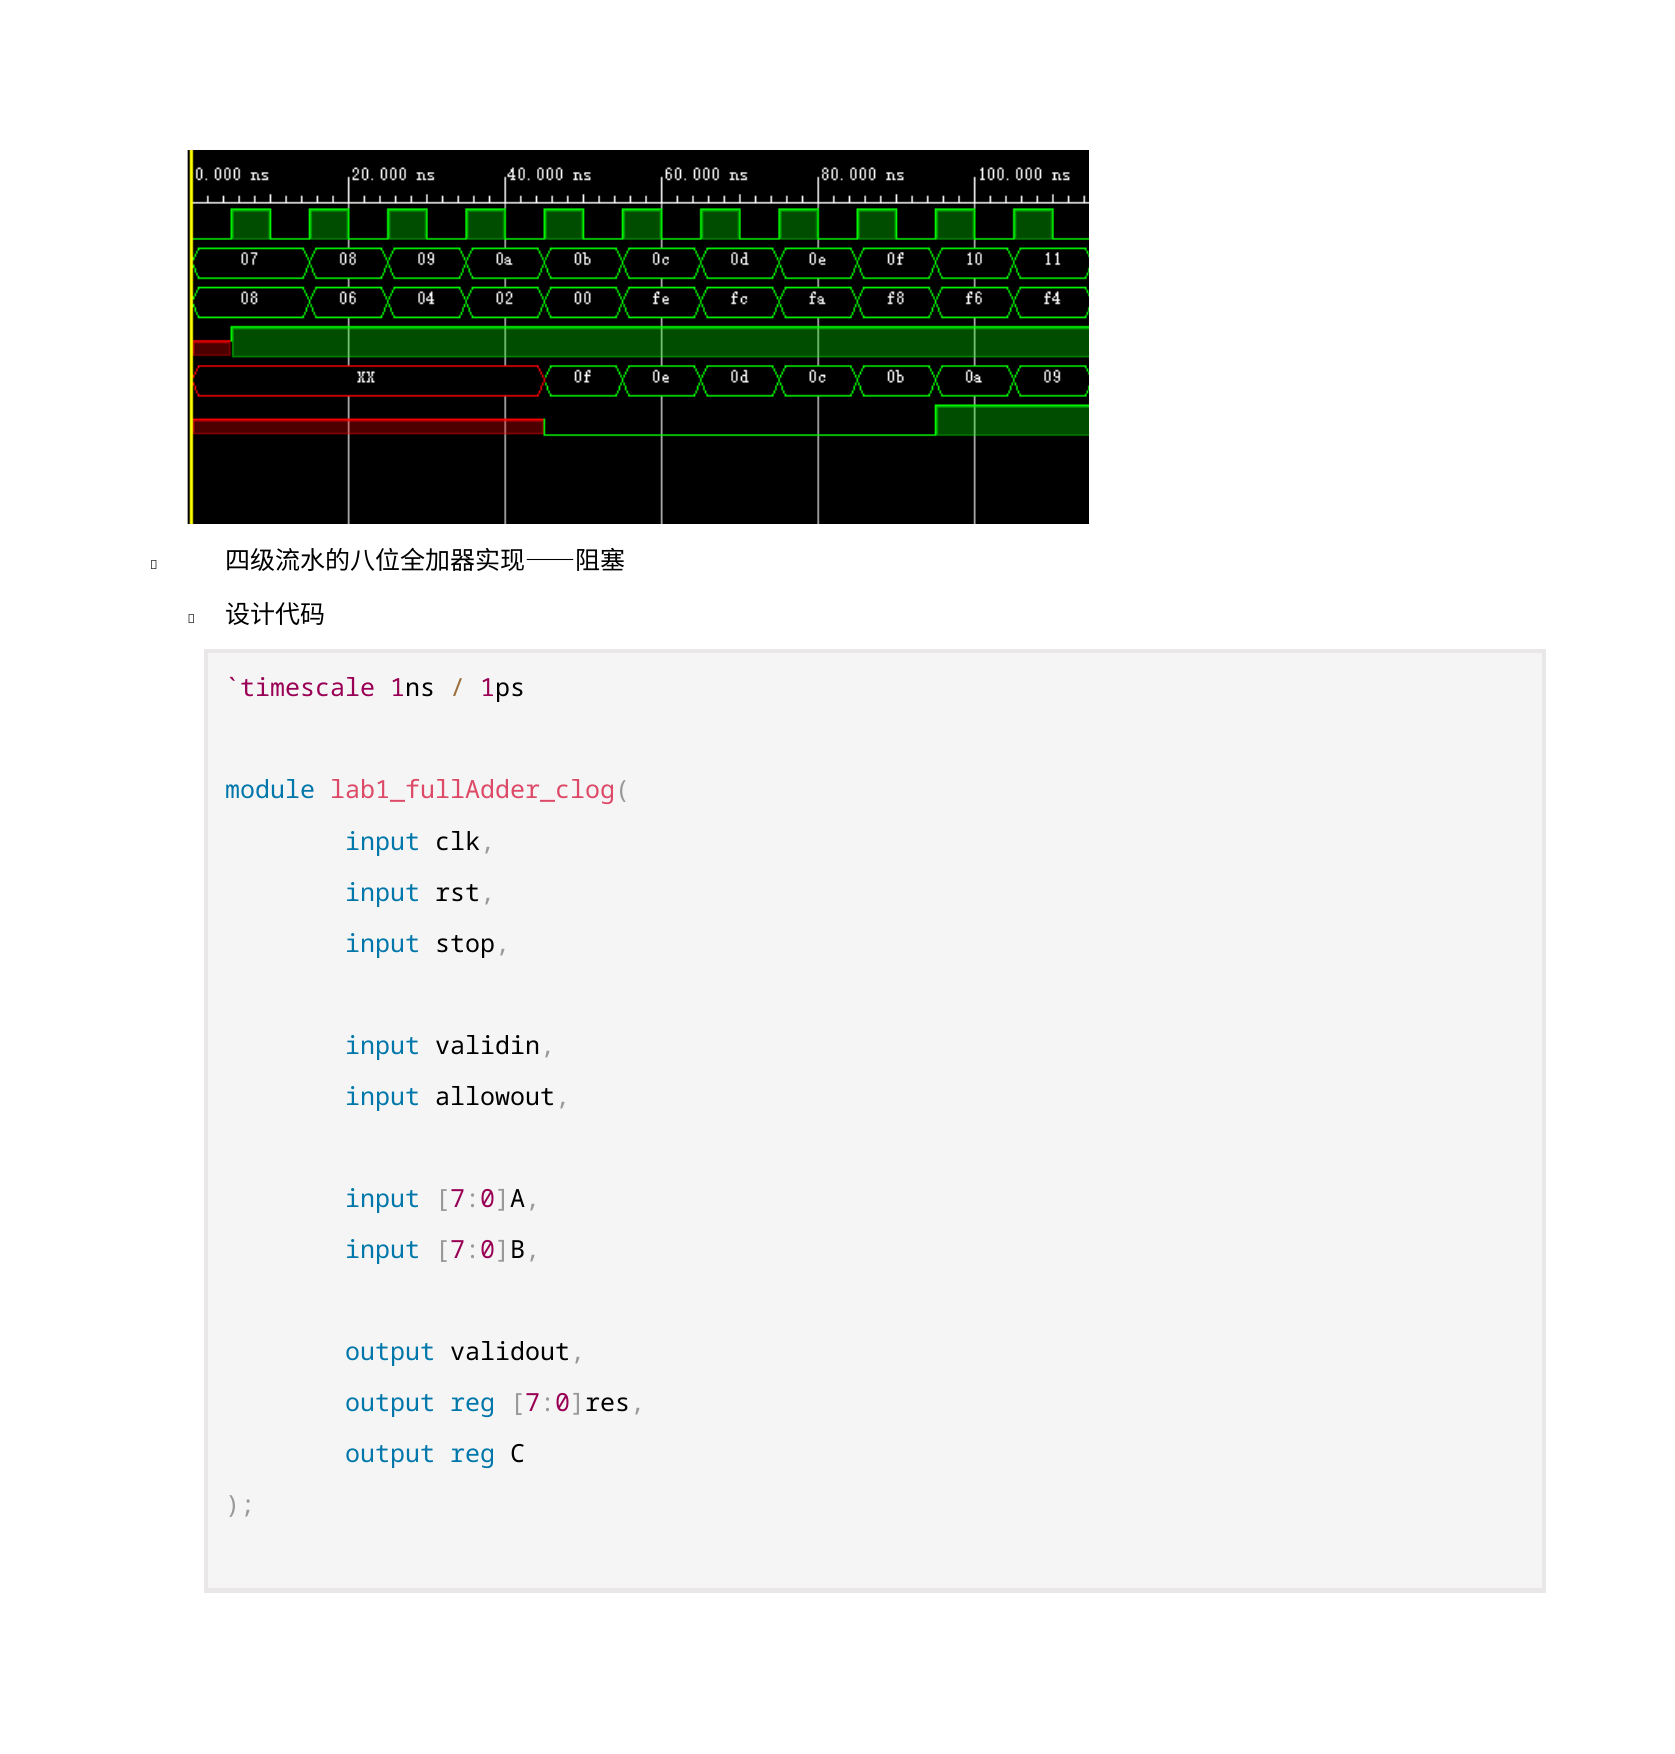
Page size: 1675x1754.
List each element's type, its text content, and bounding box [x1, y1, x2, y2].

picture [187, 150, 1089, 524]
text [208, 653, 1542, 1588]
list 四级流水的八位全加器实现——阻塞 [150, 540, 1525, 577]
list 设计代码 [187, 595, 1525, 631]
